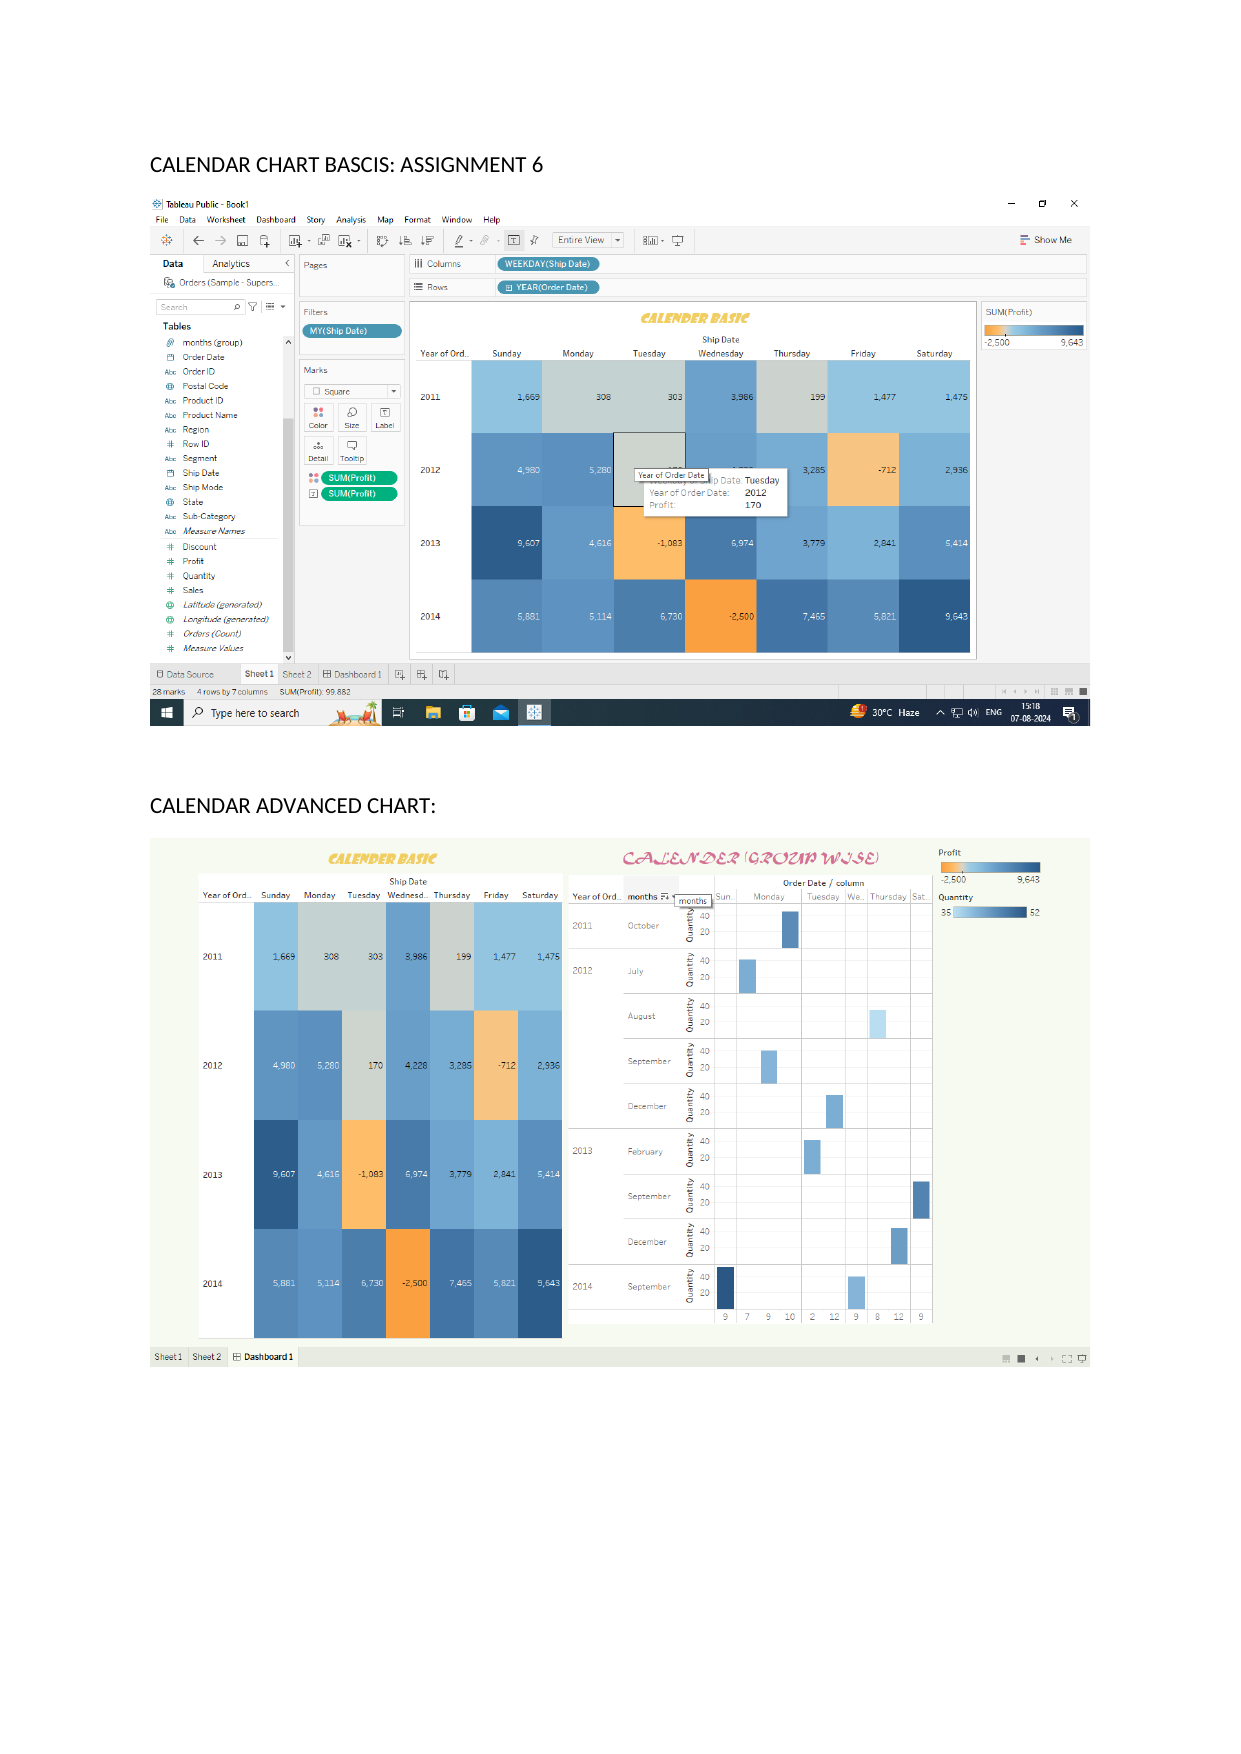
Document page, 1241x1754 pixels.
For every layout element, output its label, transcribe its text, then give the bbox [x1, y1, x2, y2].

picture [150, 838, 1091, 1367]
text CALENDAR CHART BASCIS: ASSIGNMENT 6 [150, 150, 1090, 178]
text CALENDAR ADVANCED CHART: [150, 791, 1090, 819]
picture [150, 196, 1091, 726]
